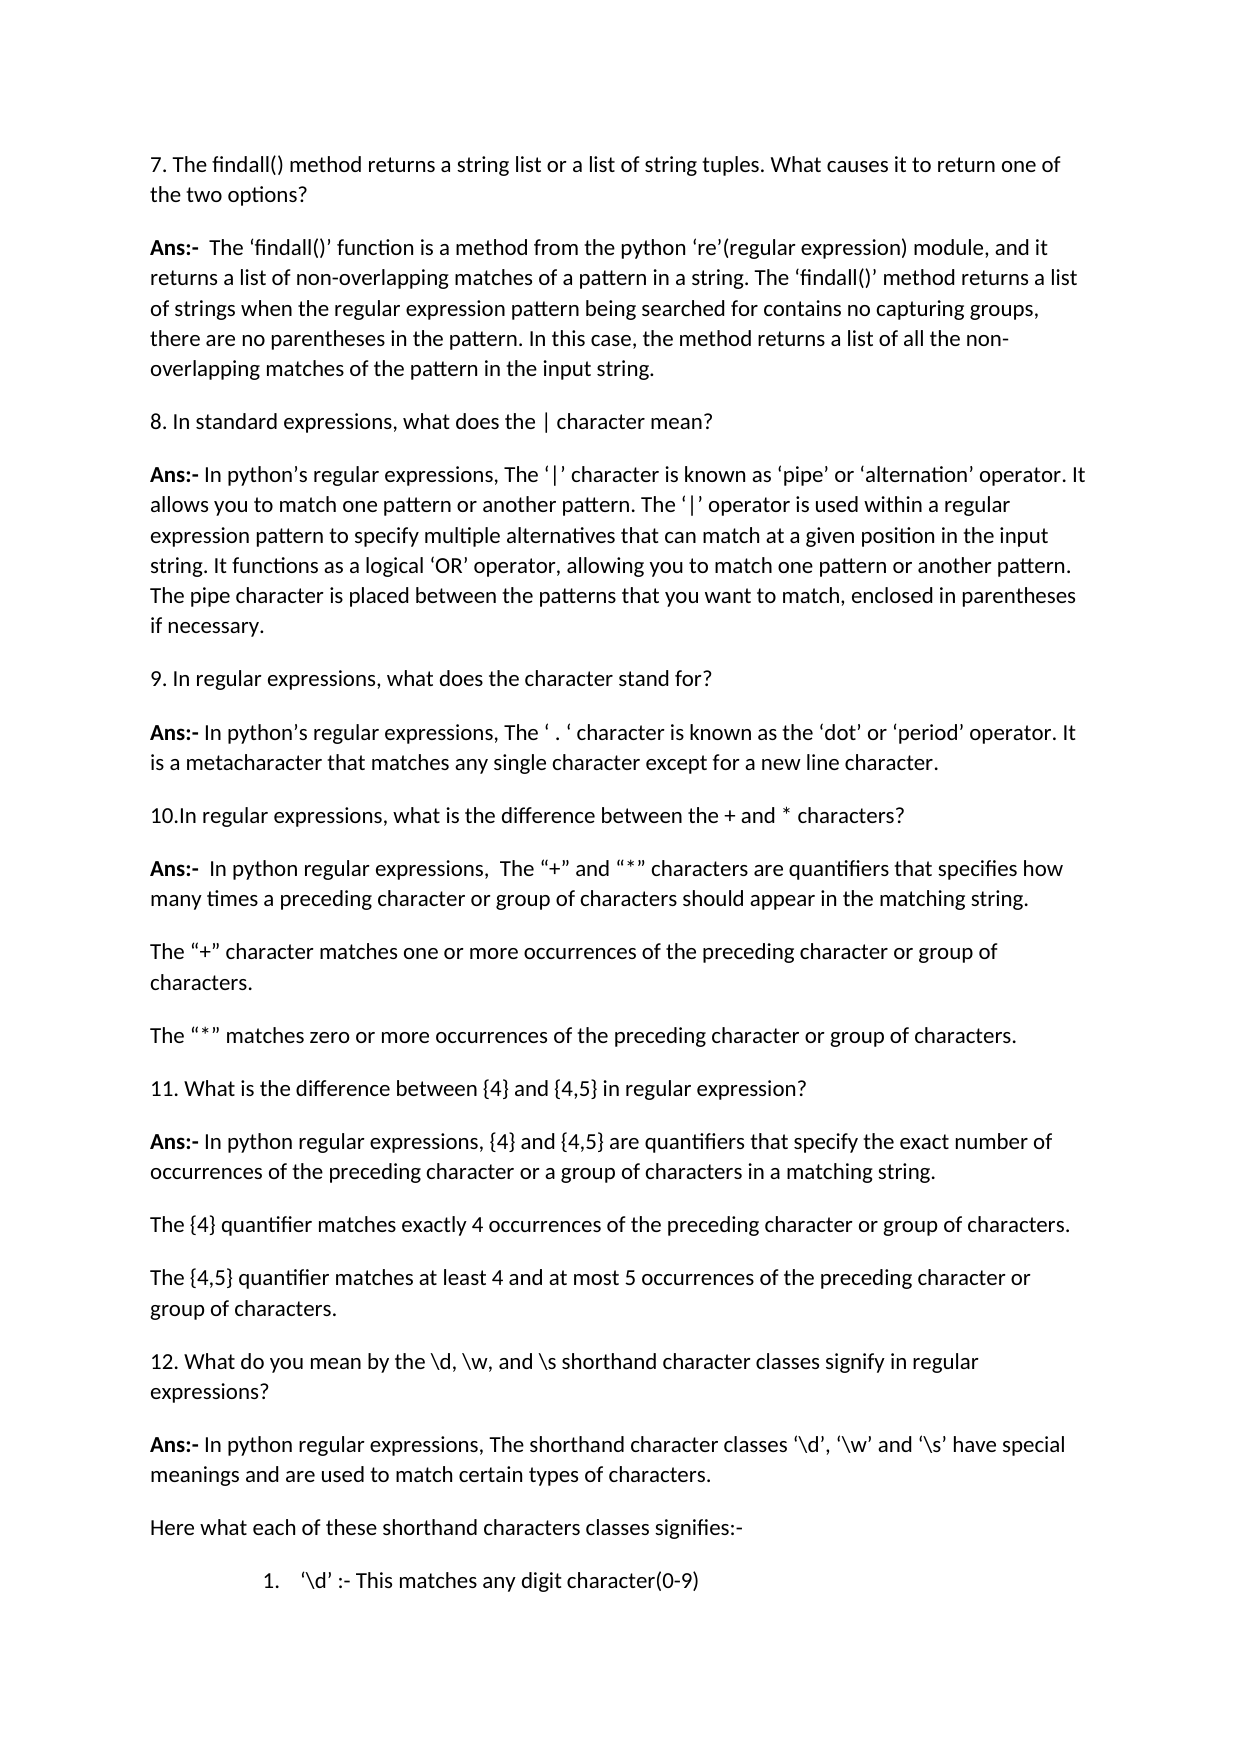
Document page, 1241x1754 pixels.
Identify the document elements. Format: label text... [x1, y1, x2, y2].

text Ans:- In python regular expressions, The “+” and “*” characters are quantifiers that specifies how many times a preceding character or group of characters should appear in the matching string. [150, 854, 1090, 912]
text 7. The findall() method returns a string list or a list of string tuples. What causes it to return one of the two options? [150, 150, 1090, 208]
list ‘\d’ :- This matches any digit character(0-9) [262, 1567, 1090, 1595]
text Ans:- In python regular expressions, {4} and {4,5} are quantifiers that specify the exact number of occurrences of the preceding character or a group of characters in a matching string. [150, 1127, 1090, 1185]
text Here what each of these shorthand characters classes signifies:- [150, 1513, 1090, 1542]
text 11. What is the difference between {4} and {4,5} in regular expression? [150, 1074, 1090, 1102]
text Ans:- The ‘findall()’ function is a method from the python ‘re’(regular expression) module, and it returns a list of non-overlapping matches of a pattern in a string. The ‘findall()’ method returns a list of strings when the regular expression pattern being searched for contains no capturing groups, there are no parentheses in the pattern. In this case, the method returns a list of all the non-overlapping matches of the pattern in the input string. [150, 233, 1090, 382]
text The {4,5} quantifier matches at least 4 and at most 5 occurrences of the preceding character or group of characters. [150, 1263, 1090, 1322]
text The {4} quantifier matches exactly 4 occurrences of the preceding character or group of characters. [150, 1210, 1090, 1238]
text 10.In regular expressions, what is the difference between the + and * characters? [150, 801, 1090, 829]
text 12. What do you mean by the \d, \w, and \s shorthand character classes signify in regular expressions? [150, 1347, 1090, 1405]
text Ans:- In python regular expressions, The shorthand character classes ‘\d’, ‘\w’ and ‘\s’ have special meanings and are used to match certain types of characters. [150, 1430, 1090, 1488]
text Ans:- In python’s regular expressions, The ‘ . ‘ character is known as the ‘dot’ or ‘period’ operator. It is a metacharacter that matches any single character except for a new line character. [150, 718, 1090, 776]
text 9. In regular expressions, what does the character stand for? [150, 664, 1090, 693]
text 8. In standard expressions, what does the | character mean? [150, 407, 1090, 435]
text The “+” character matches one or more occurrences of the preceding character or group of characters. [150, 937, 1090, 996]
text Ans:- In python’s regular expressions, The ‘|’ character is known as ‘pipe’ or ‘alternation’ operator. It allows you to match one pattern or another pattern. The ‘|’ operator is used within a regular expression pattern to specify multiple alternatives that can match at a given position in the input string. It functions as a logical ‘OR’ operator, allowing you to match one pattern or another pattern. The pipe character is placed between the patterns that you want to match, enclosed in parentheses if necessary. [150, 460, 1090, 639]
text The “*” matches zero or more occurrences of the preceding character or group of characters. [150, 1021, 1090, 1049]
